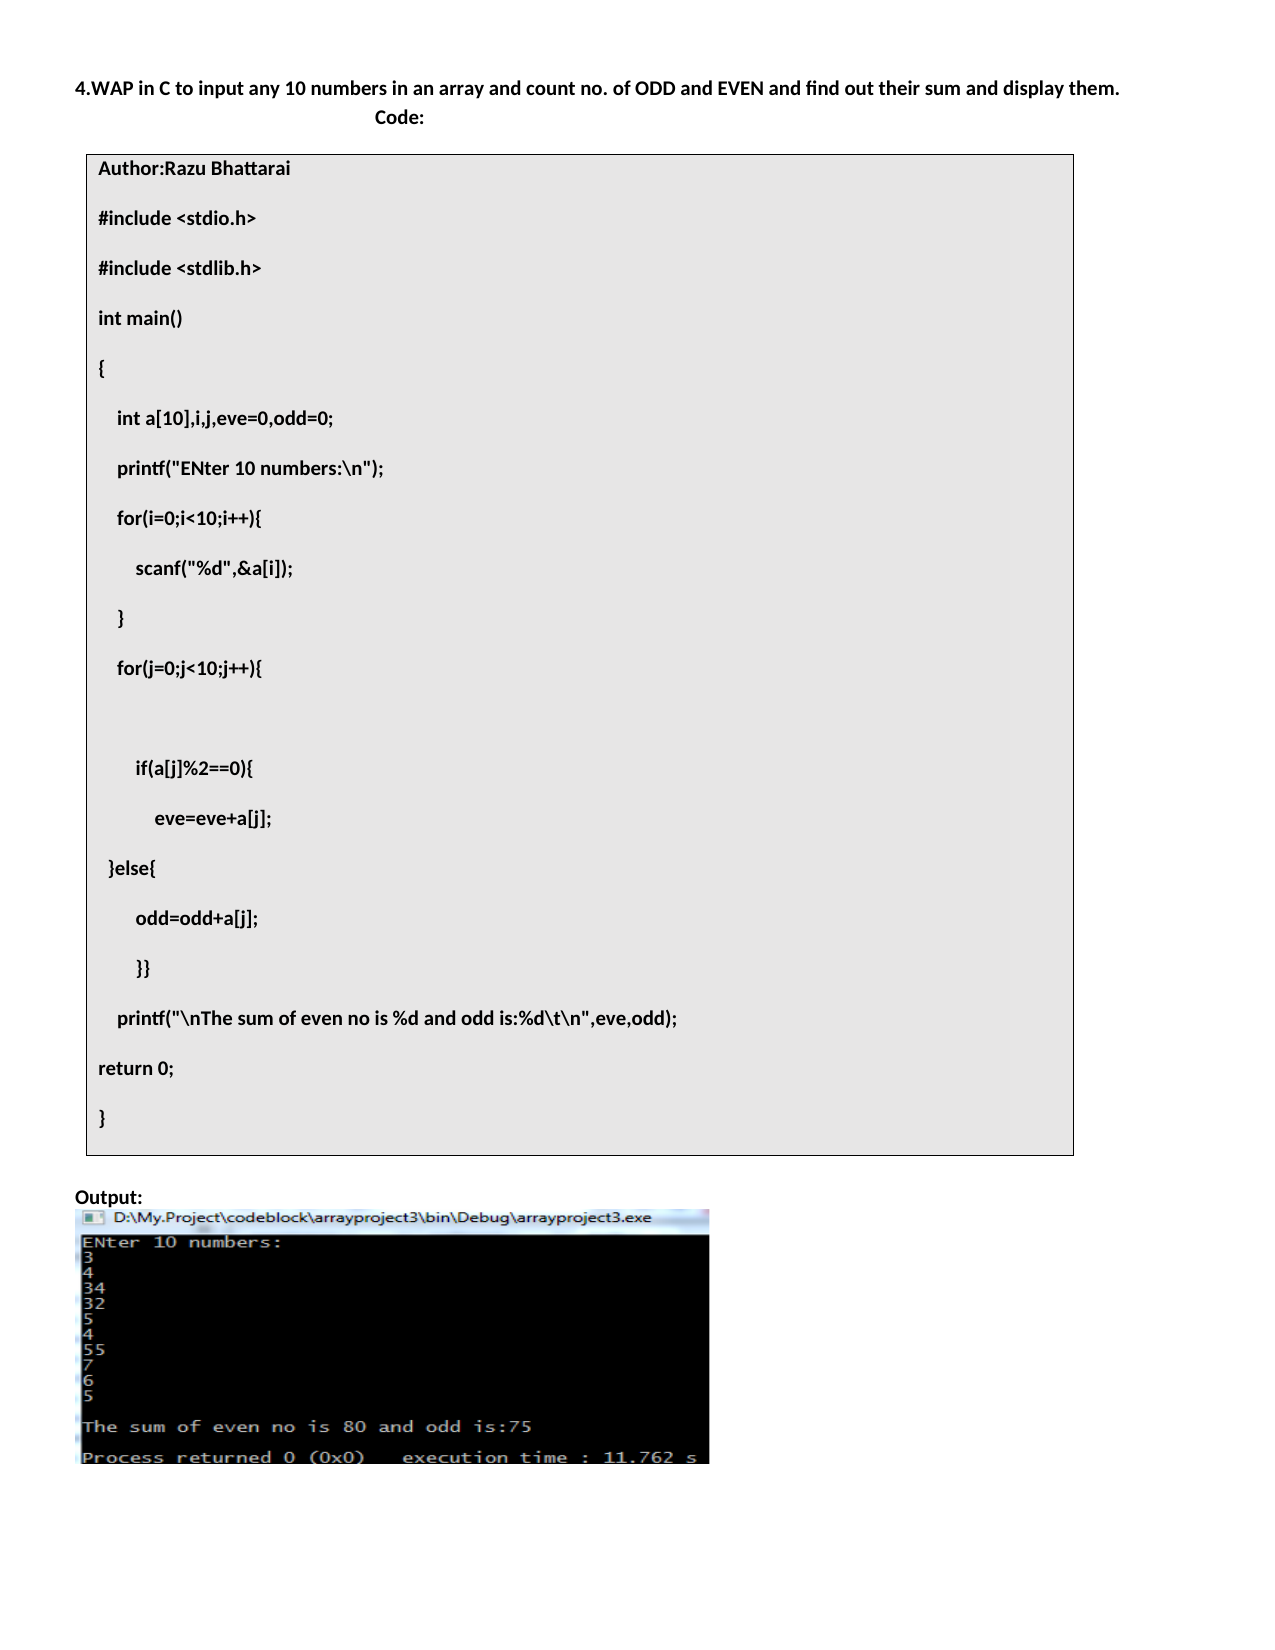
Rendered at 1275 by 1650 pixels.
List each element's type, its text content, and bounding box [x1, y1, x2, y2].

table_header Author:Razu Bhattarai #include <stdio.h> #include <stdlib.h> int main() { int a[10],i,j,eve=0,odd=0; printf("ENter 10 numbers:\n"); for(i=0;i<10;i++){ scanf("%d",&a[i]); } for(j=0;j<10;j++){ if(a[j]%2==0){ eve=eve+a[j]; }else{ odd=odd+a[j]; }} printf("\nThe sum of even no is %d and odd is:%d\t\n",eve,odd); return 0; } [87, 155, 1073, 1155]
text 4.WAP in C to input any 10 numbers in an array and count no. of ODD and EVEN and find out their sum and display them. Code: [75, 75, 1200, 129]
picture [75, 1209, 710, 1464]
text Output: [75, 1184, 1200, 1210]
